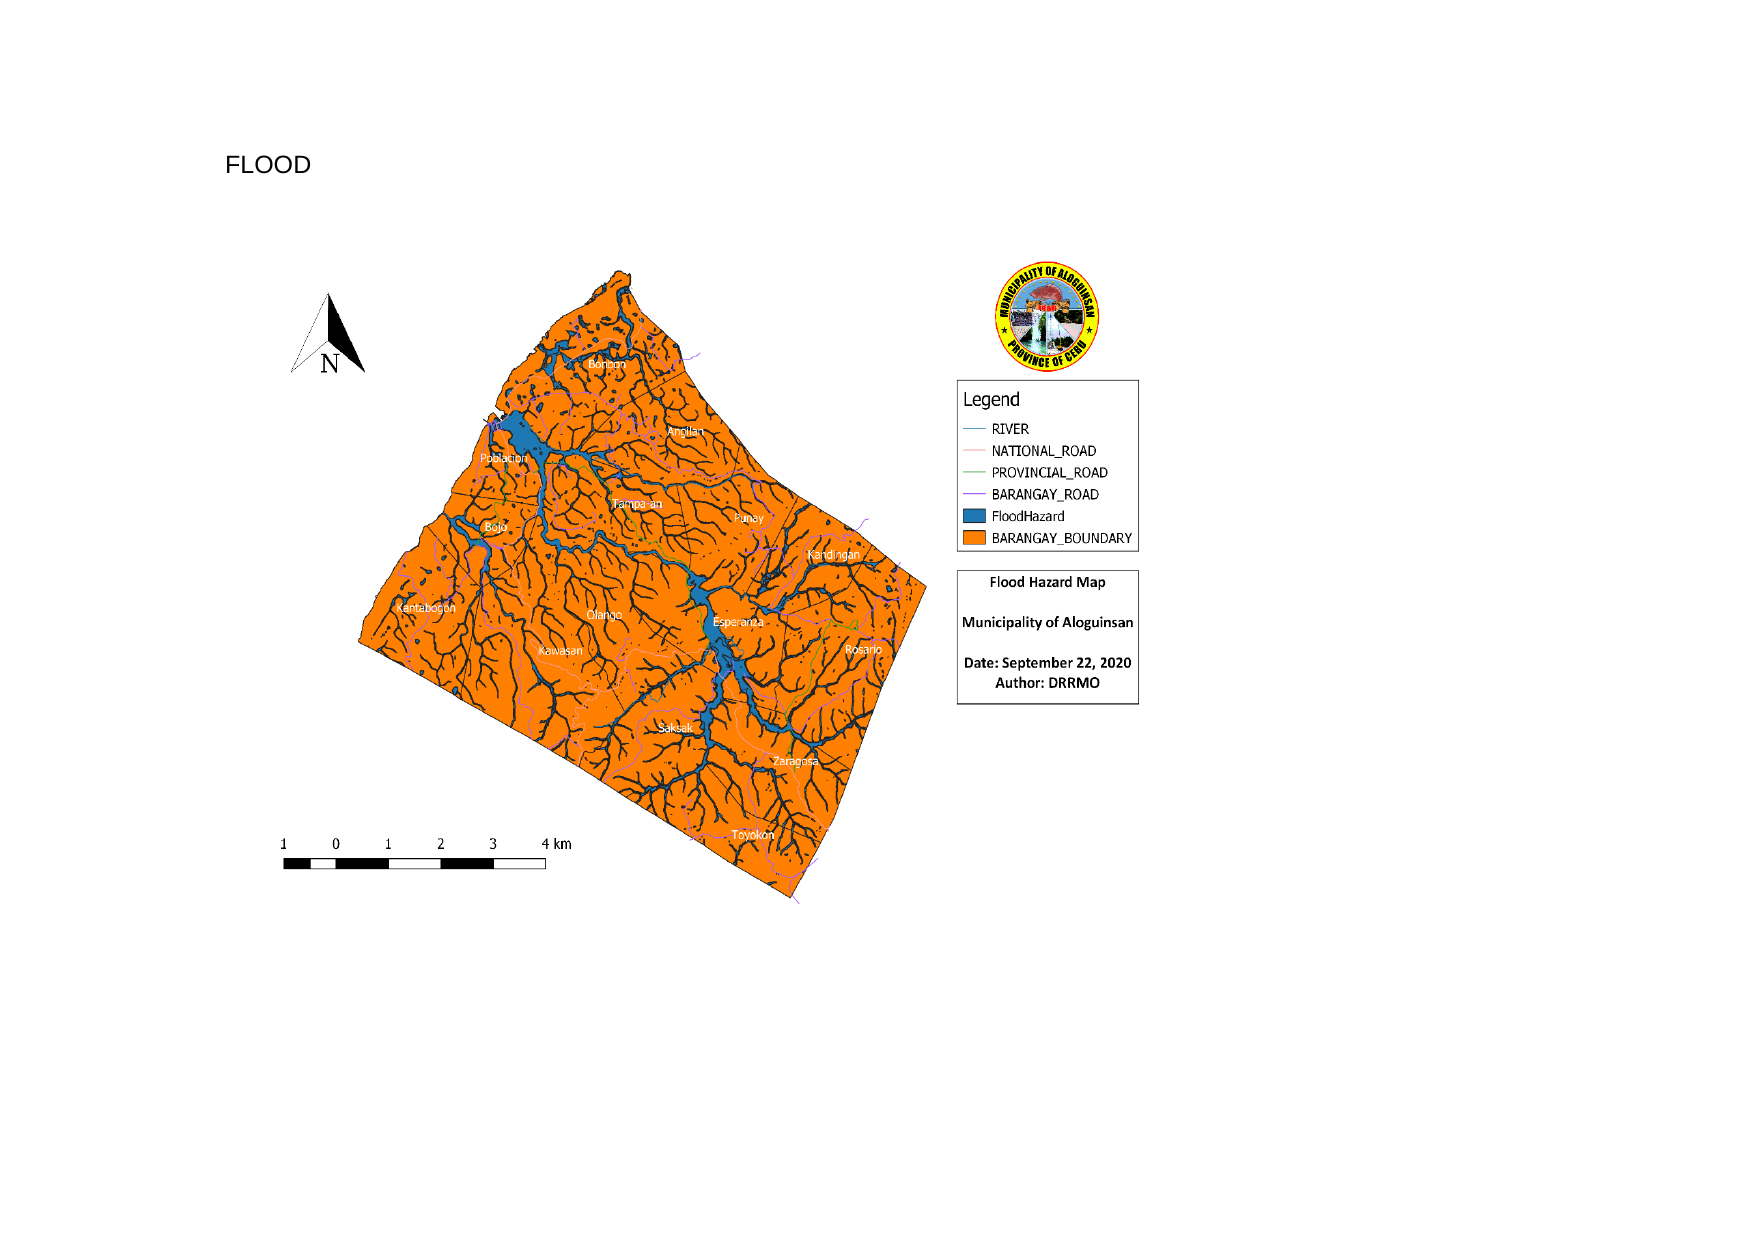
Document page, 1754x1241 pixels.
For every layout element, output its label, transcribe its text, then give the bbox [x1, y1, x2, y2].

picture [225, 236, 1166, 942]
text FLOOD [150, 150, 1660, 179]
